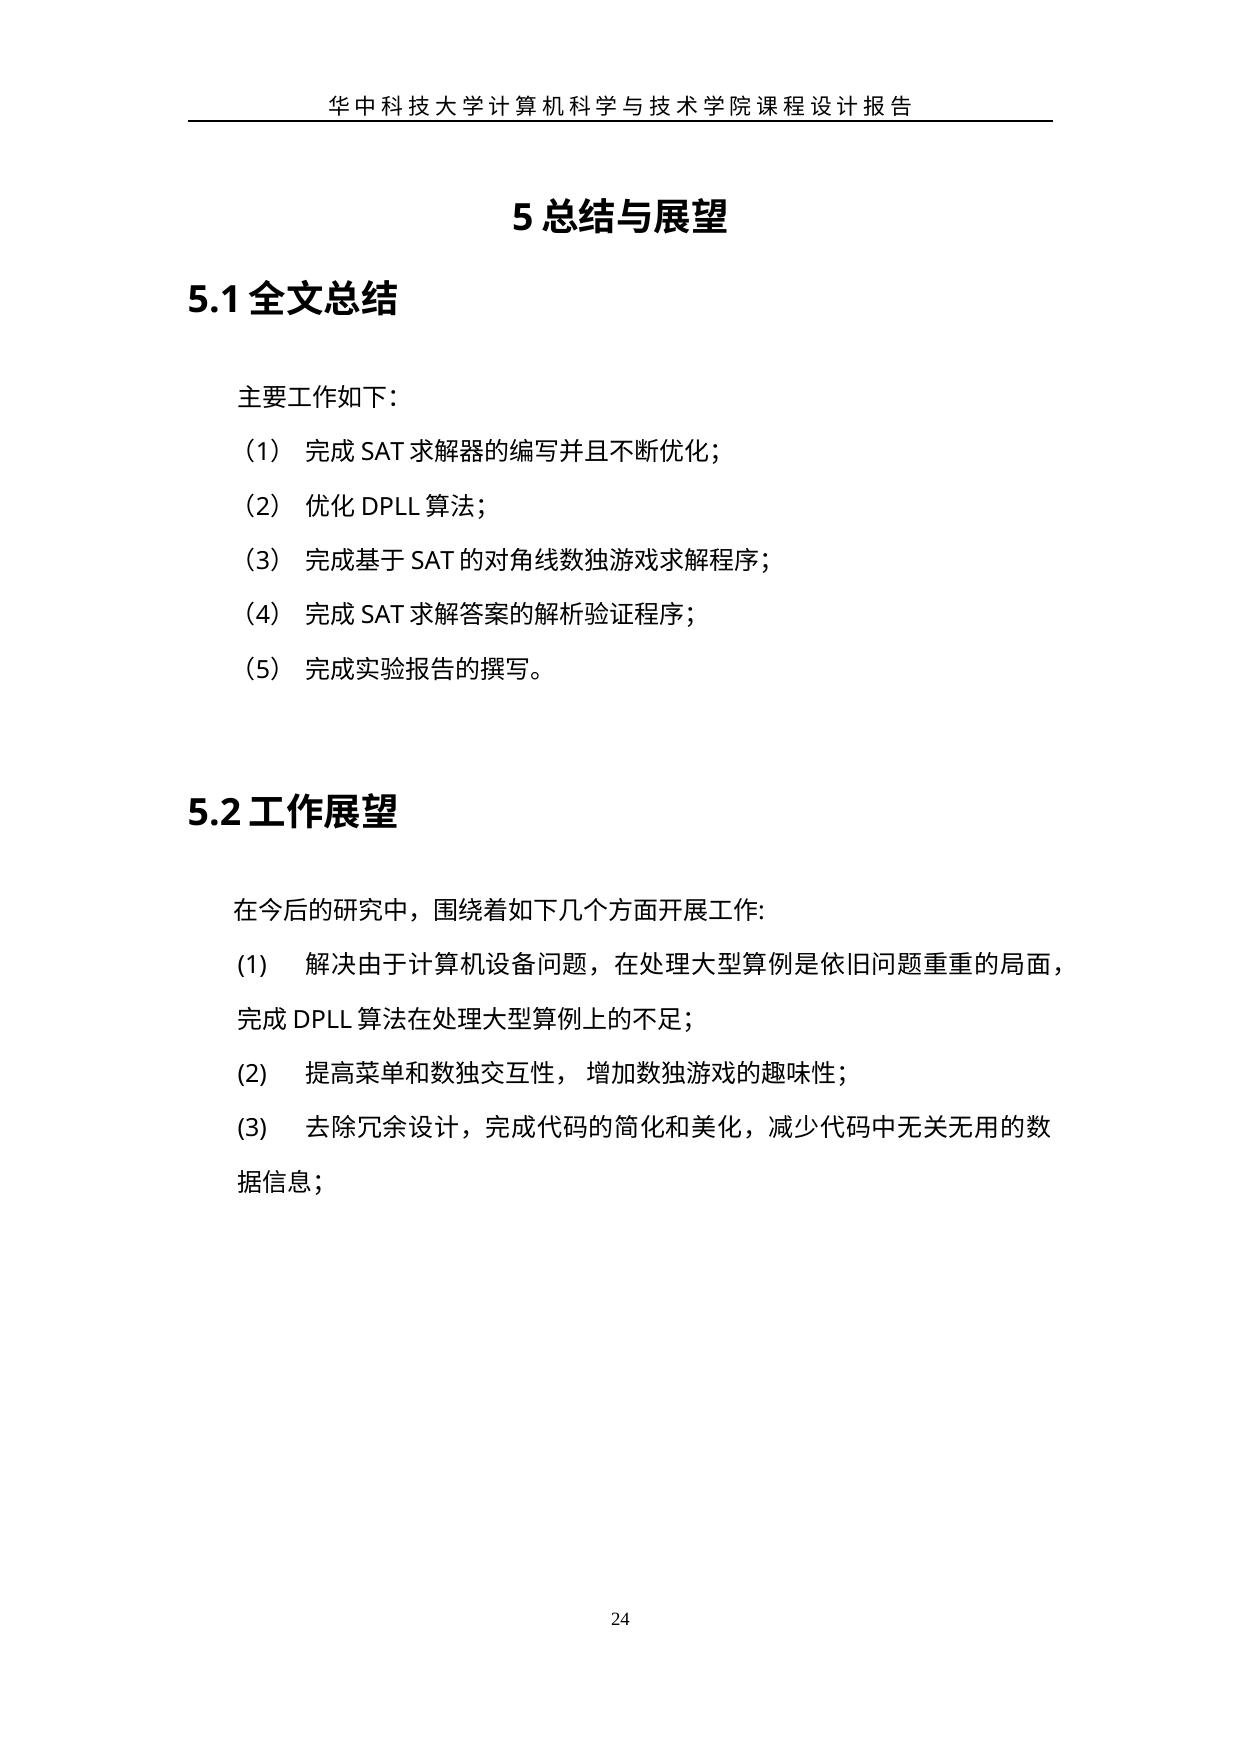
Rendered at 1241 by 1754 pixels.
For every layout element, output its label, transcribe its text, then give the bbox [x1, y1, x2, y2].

list 解决由于计算机设备问题，在处理大型算例是依旧问题重重的局面，完成DPLL算法在处理大型算例上的不足； [237, 945, 1053, 1035]
text 在今后的研究中，围绕着如下几个方面开展工作: [187, 890, 1053, 927]
subtitle 5总结与展望 [187, 187, 1053, 241]
list 优化DPLL算法； [231, 486, 1053, 522]
subtitle 5.2工作展望 [187, 782, 1053, 836]
list 完成基于SAT的对角线数独游戏求解程序； [231, 540, 1053, 577]
list 完成SAT求解器的编写并且不断优化； [231, 432, 1053, 468]
text 主要工作如下： [187, 377, 1053, 413]
list 完成SAT求解答案的解析验证程序； [231, 595, 1053, 631]
list 去除冗余设计，完成代码的简化和美化，减少代码中无关无用的数据信息； [237, 1108, 1053, 1198]
subtitle 5.1全文总结 [187, 268, 1053, 323]
list 提高菜单和数独交互性， 增加数独游戏的趣味性； [237, 1053, 1053, 1090]
list 完成实验报告的撰写。 [231, 649, 1053, 685]
